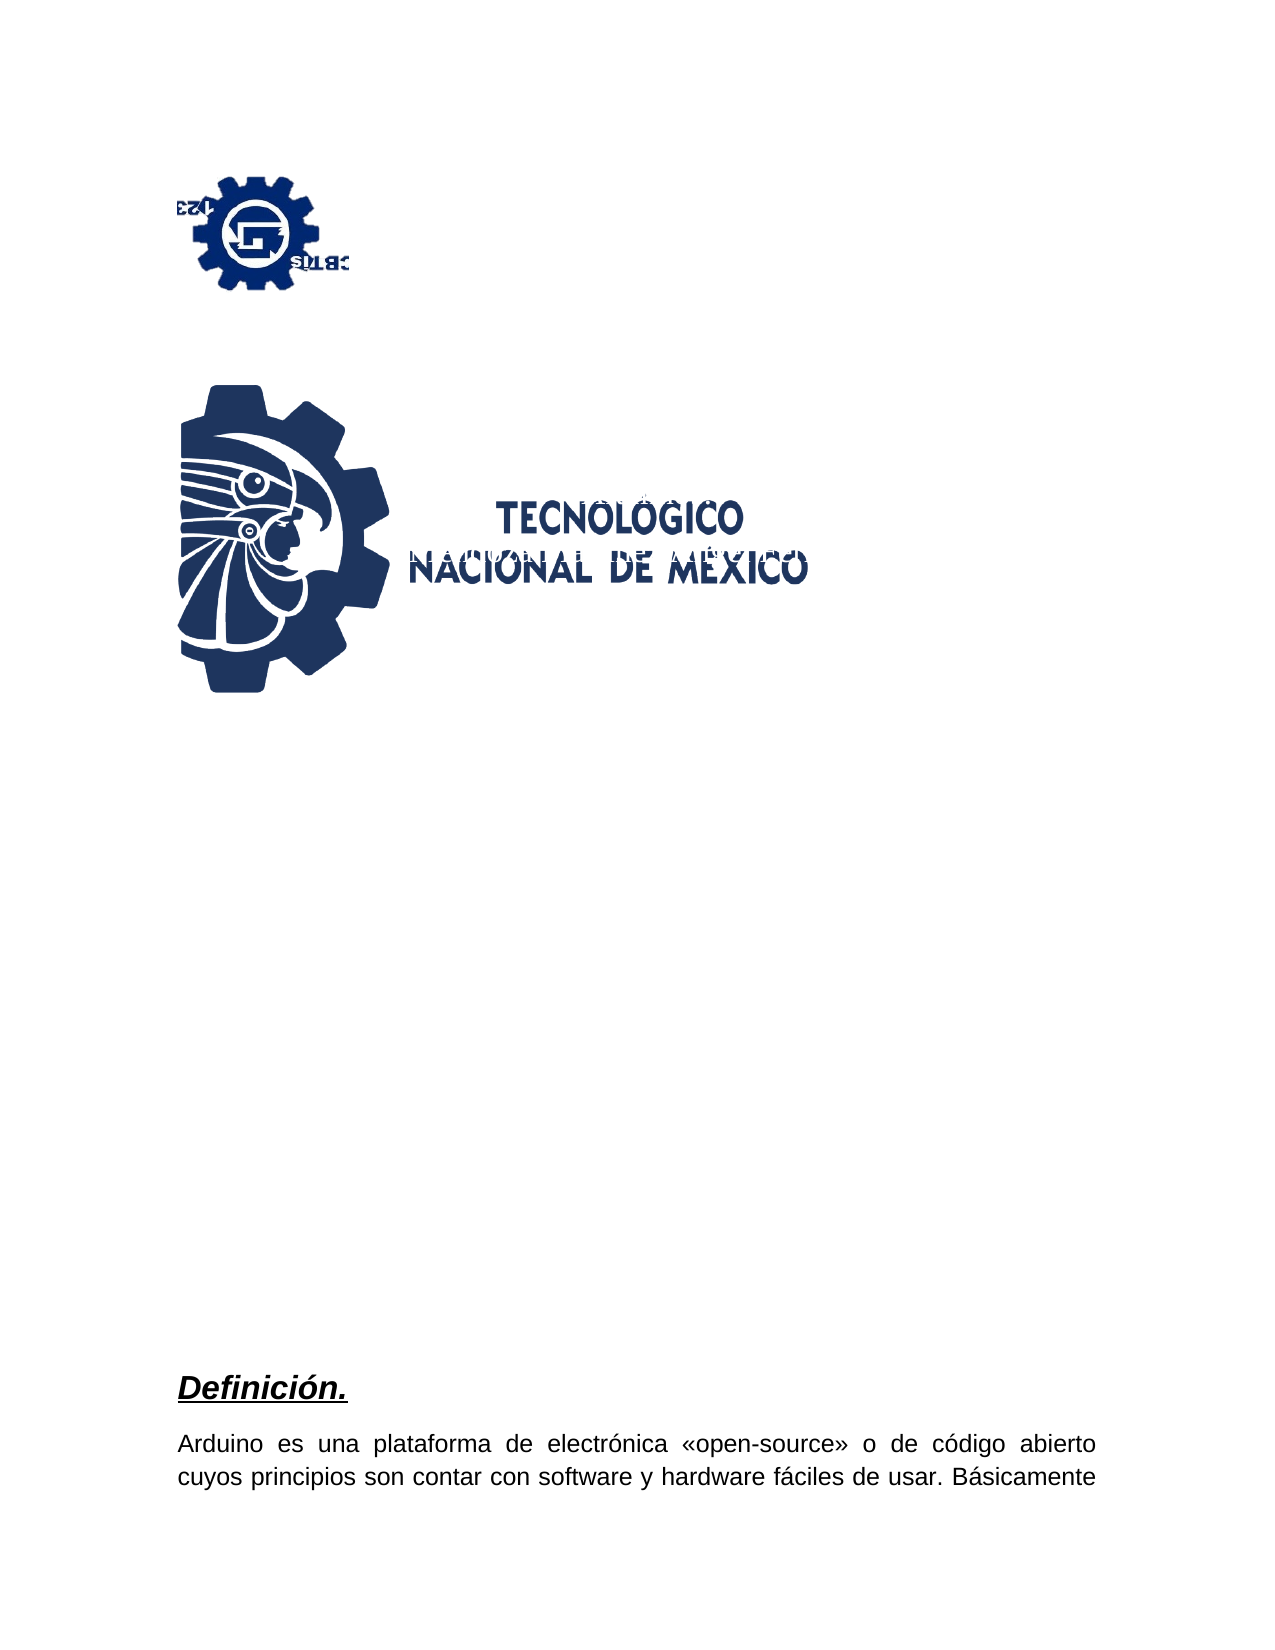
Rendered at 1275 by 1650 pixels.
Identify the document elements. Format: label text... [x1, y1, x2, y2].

picture [177, 147, 349, 319]
picture [177, 385, 808, 693]
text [177, 1429, 1098, 1491]
text Definición. [177, 1368, 1098, 1406]
